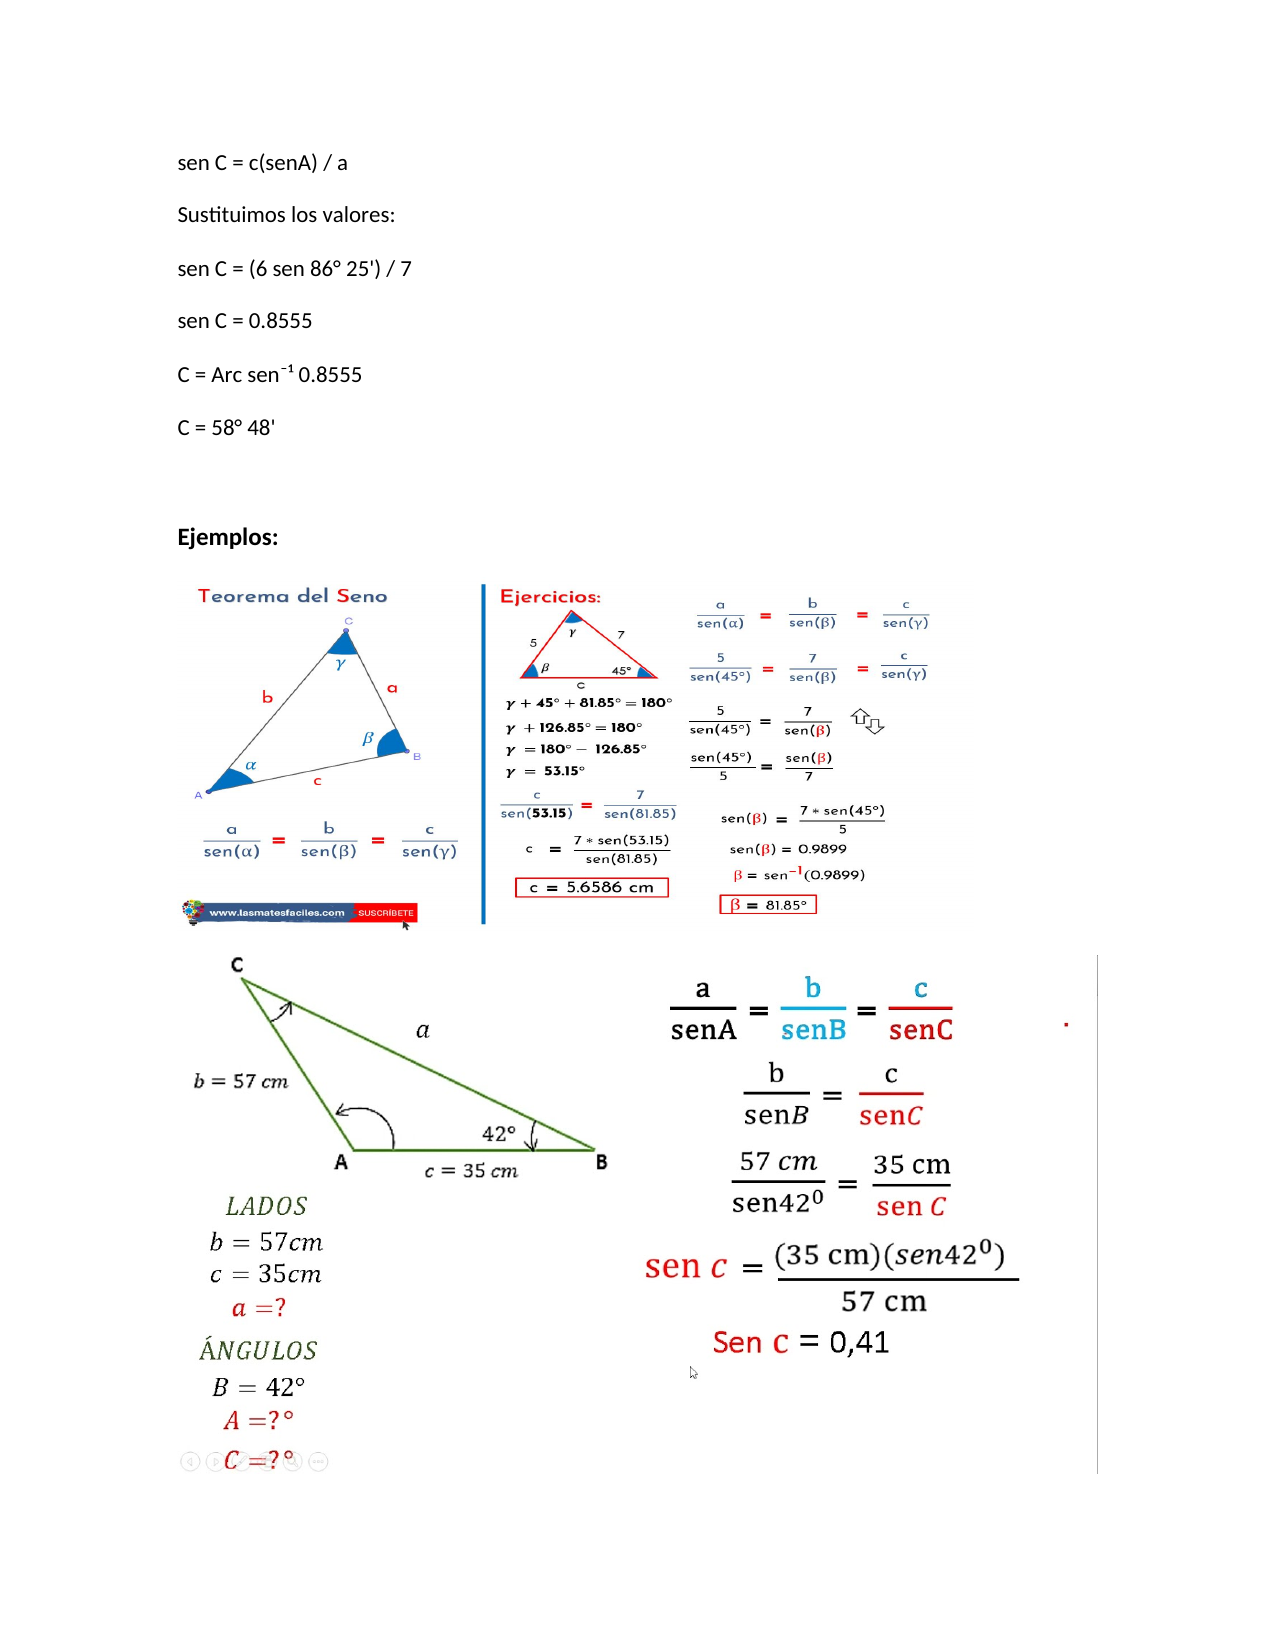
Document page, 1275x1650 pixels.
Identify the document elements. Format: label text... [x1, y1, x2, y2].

picture [177, 955, 1098, 1474]
picture [177, 577, 974, 931]
text C = Arc sen⁻¹ 0.8555 [177, 360, 1098, 388]
text Ejemplos: [177, 522, 1098, 552]
text sen C = c(senA) / a [177, 148, 1098, 176]
text C = 58° 48' [177, 413, 1098, 441]
text sen C = 0.8555 [177, 307, 1098, 335]
text Sustituimos los valores: [177, 201, 1098, 229]
text sen C = (6 sen 86° 25') / 7 [177, 254, 1098, 282]
